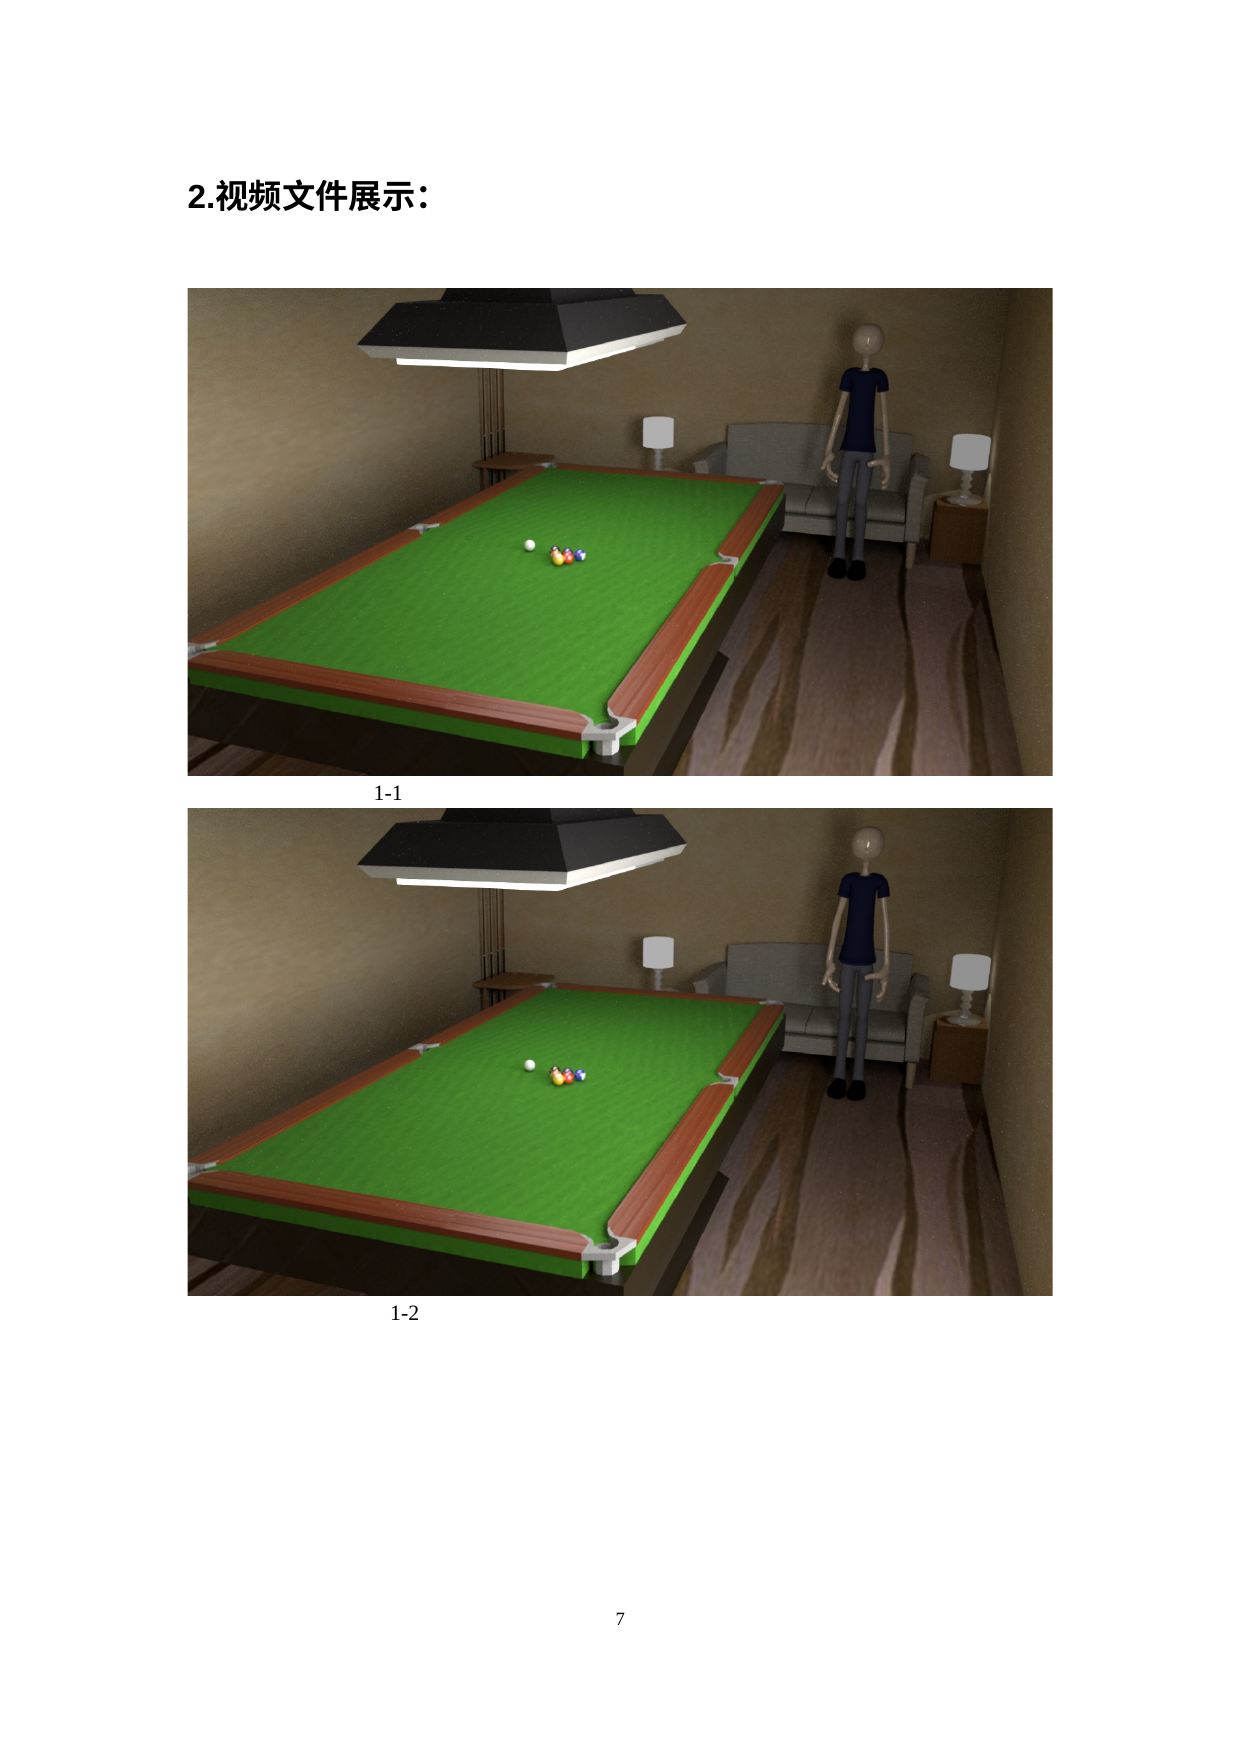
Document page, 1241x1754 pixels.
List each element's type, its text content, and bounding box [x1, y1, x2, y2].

text 1-1 [187, 776, 1053, 808]
subtitle 2.视频文件展示： [187, 162, 1053, 227]
text 1-2 [187, 1296, 1053, 1329]
picture [187, 288, 1053, 776]
picture [187, 808, 1053, 1296]
